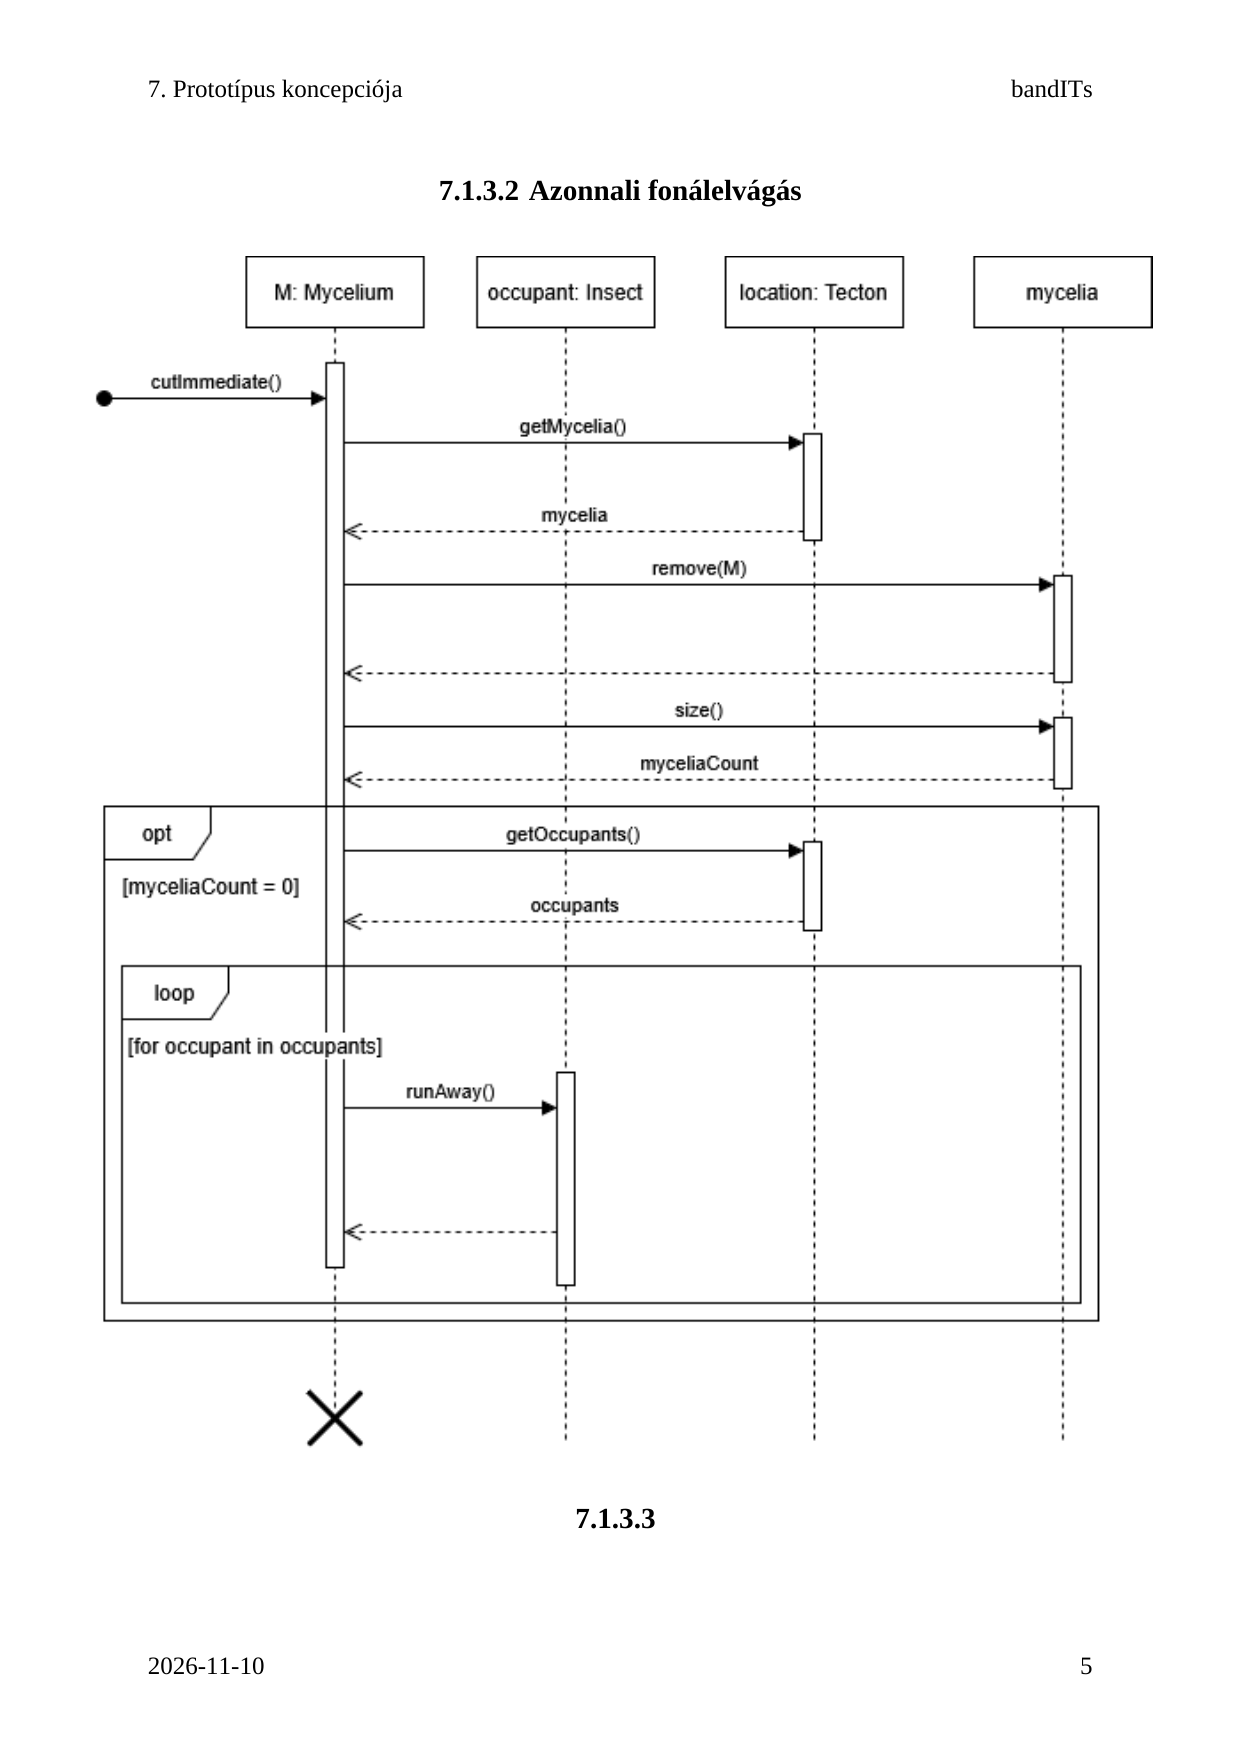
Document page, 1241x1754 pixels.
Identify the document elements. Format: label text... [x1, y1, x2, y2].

picture [86, 256, 1153, 1448]
subtitle Azonnali fonálelvágás [148, 173, 1092, 206]
subtitle Késeltetett fonal elvágás [148, 1501, 1092, 1535]
